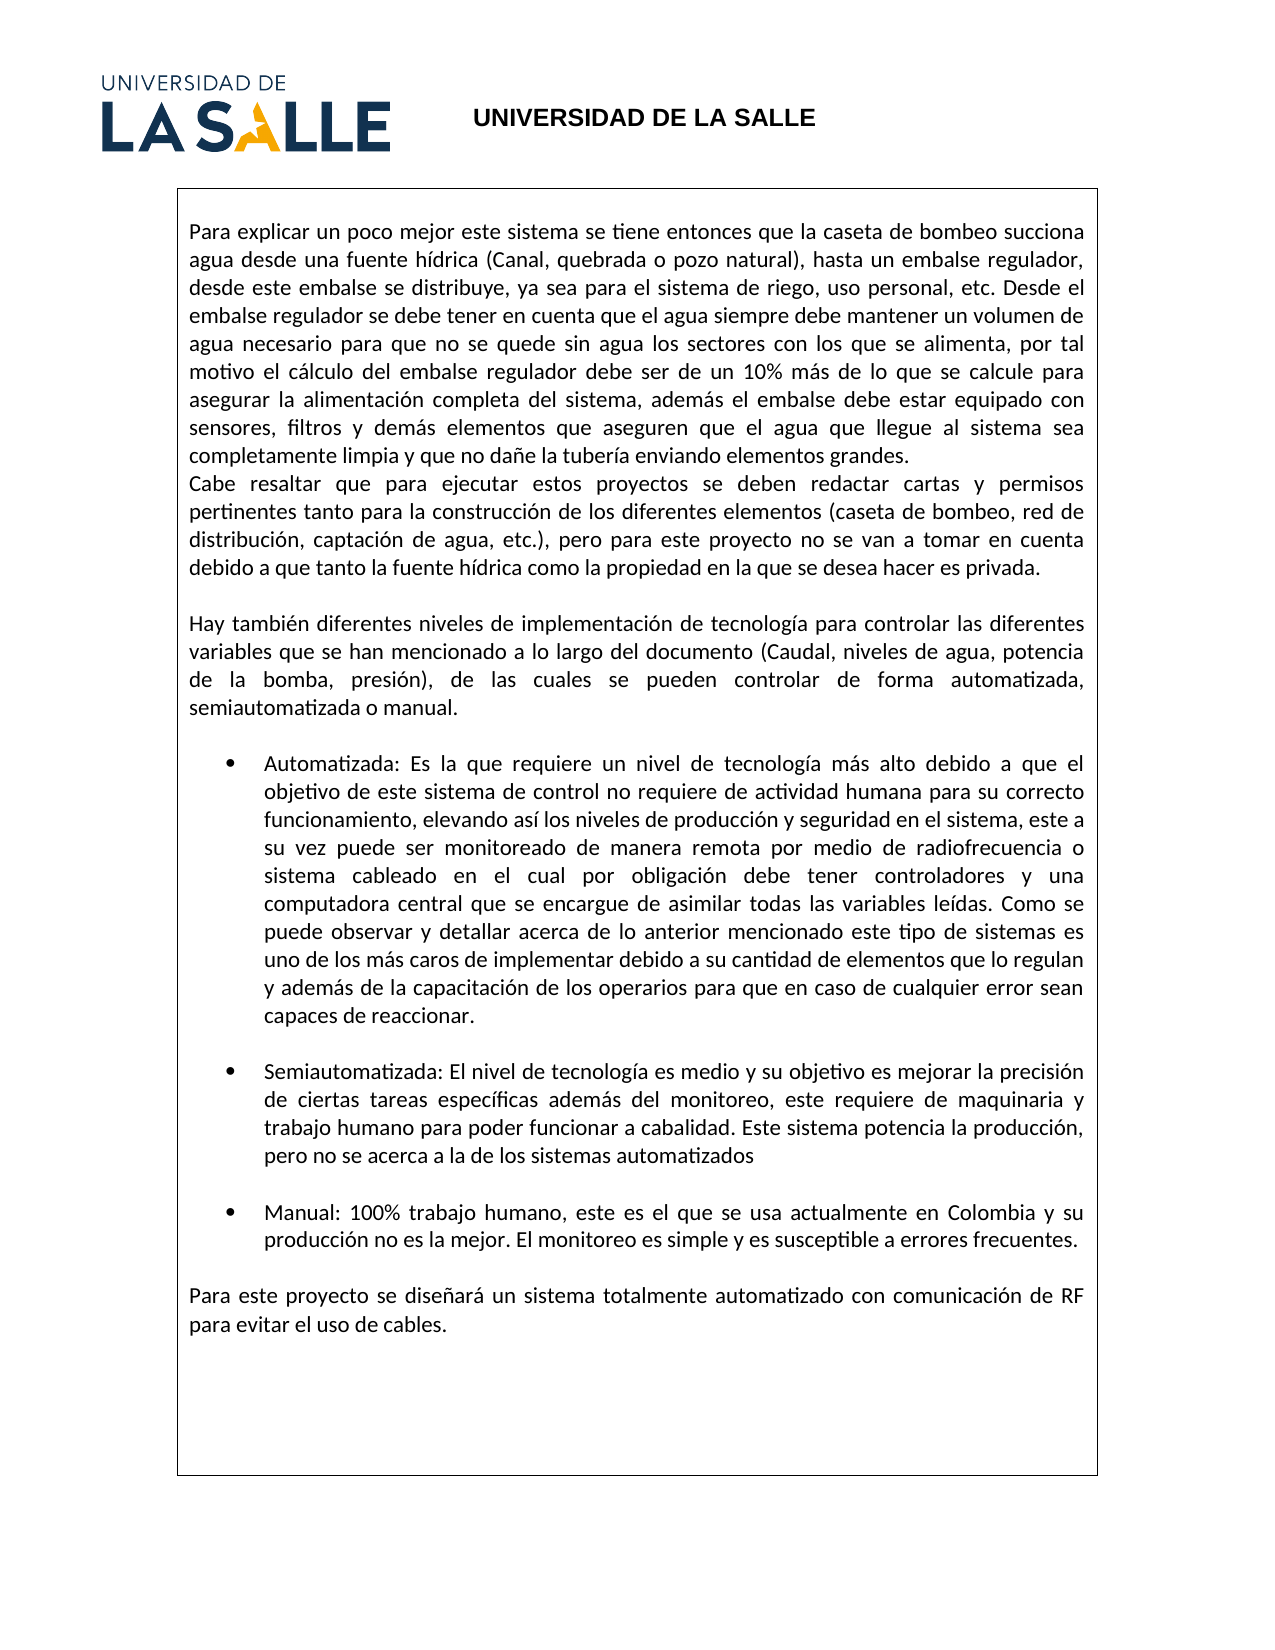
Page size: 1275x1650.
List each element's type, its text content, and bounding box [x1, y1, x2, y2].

picture [102, 75, 390, 152]
